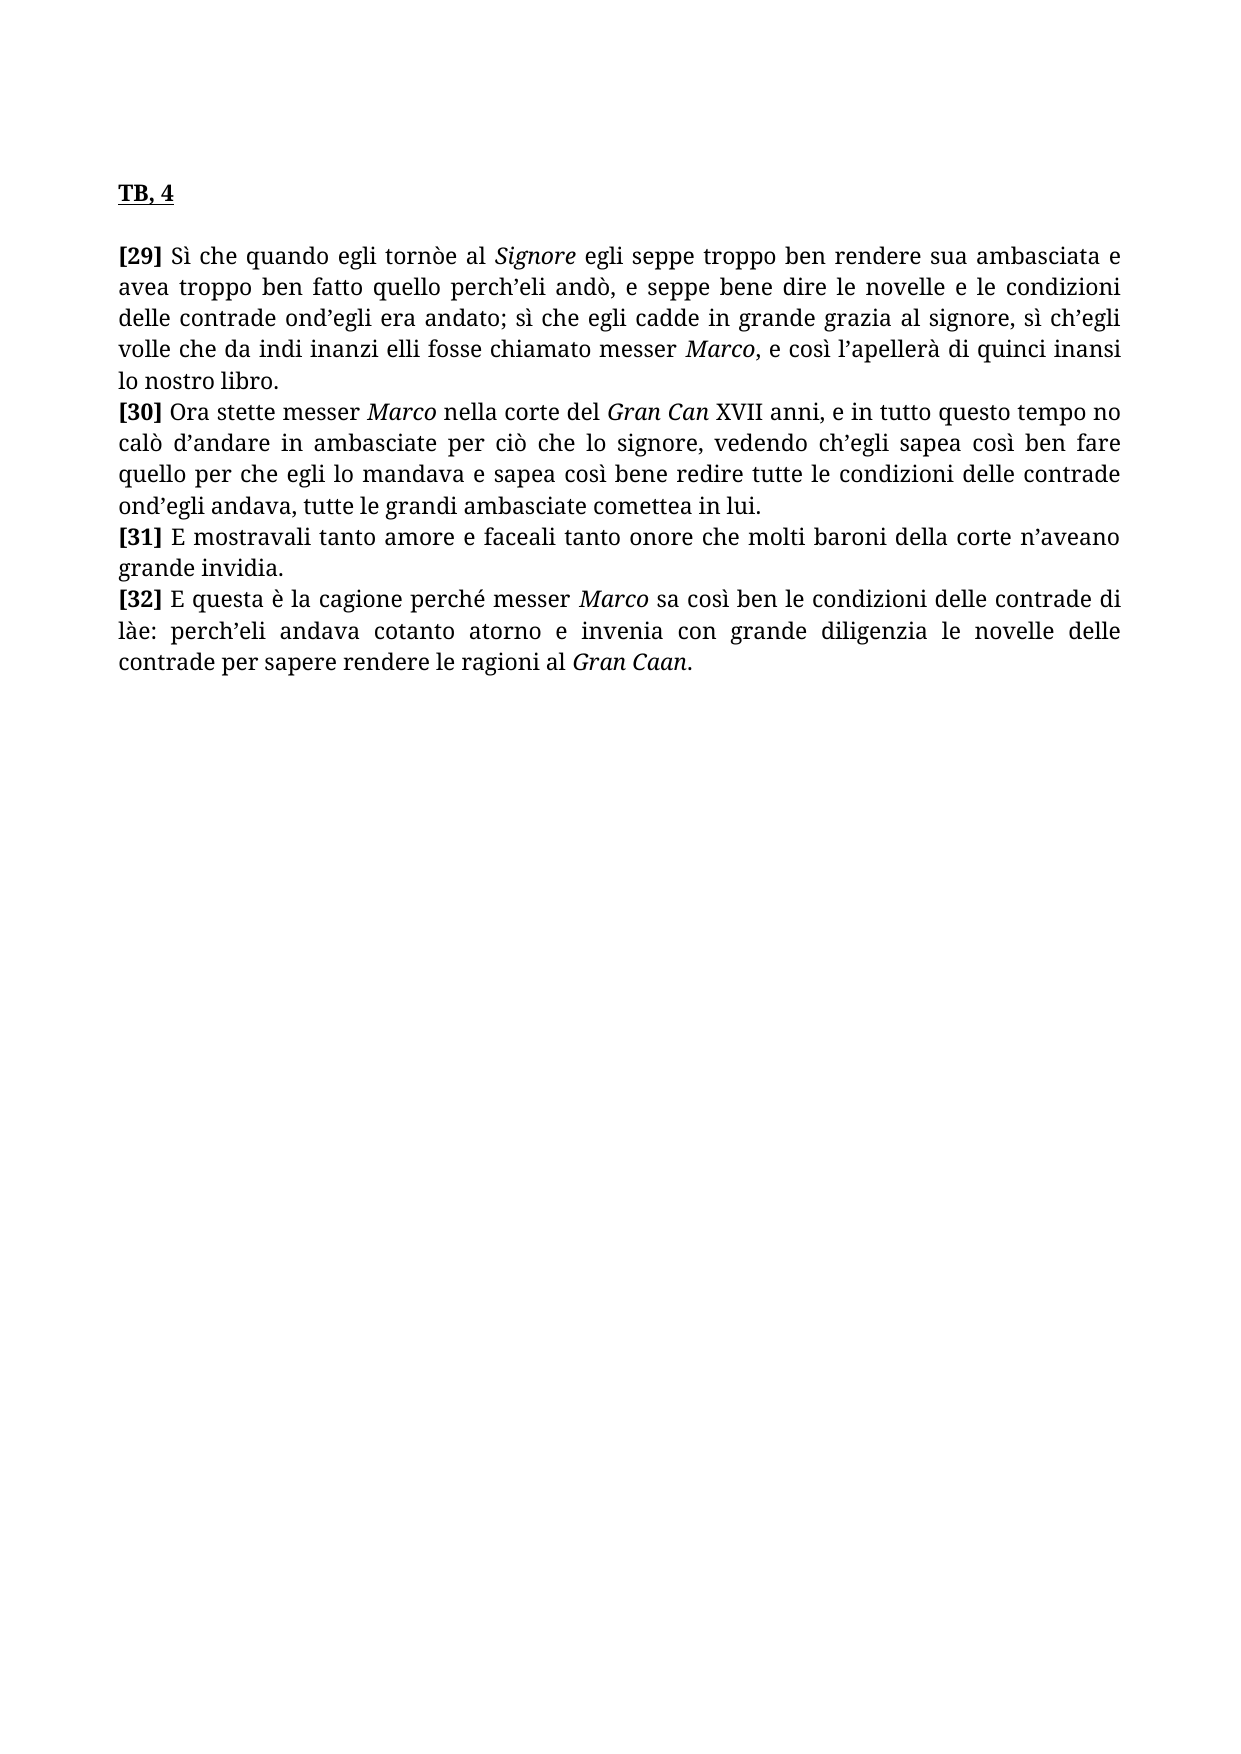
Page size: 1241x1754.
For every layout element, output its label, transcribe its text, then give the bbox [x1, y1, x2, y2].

text [30] Ora stette messer Marco nella corte del Gran Can XVII anni, e in tutto questo tempo no calò d’andare in ambasciate per ciò che lo signore, vedendo ch’egli sapea così ben fare quello per che egli lo mandava e sapea così bene redire tutte le condizioni delle contrade ond’egli andava, tutte le grandi ambasciate comettea in lui. [118, 396, 1122, 521]
text [32] E questa è la cagione perché messer Marco sa così ben le condizioni delle contrade di làe: perch’eli andava cotanto atorno e invenia con grande diligenzia le novelle delle contrade per sapere rendere le ragioni al Gran Caan. [118, 583, 1122, 677]
text TB, 4 [118, 177, 1122, 208]
text [29] Sì che quando egli tornòe al Signore egli seppe troppo ben rendere sua ambasciata e avea troppo ben fatto quello perch’eli andò, e seppe bene dire le novelle e le condizioni delle contrade ond’egli era andato; sì che egli cadde in grande grazia al signore, sì ch’egli volle che da indi inanzi elli fosse chiamato messer Marco, e così l’apellerà di quinci inansi lo nostro libro. [118, 240, 1122, 396]
text [31] E mostravali tanto amore e faceali tanto onore che molti baroni della corte n’aveano grande invidia. [118, 521, 1122, 583]
